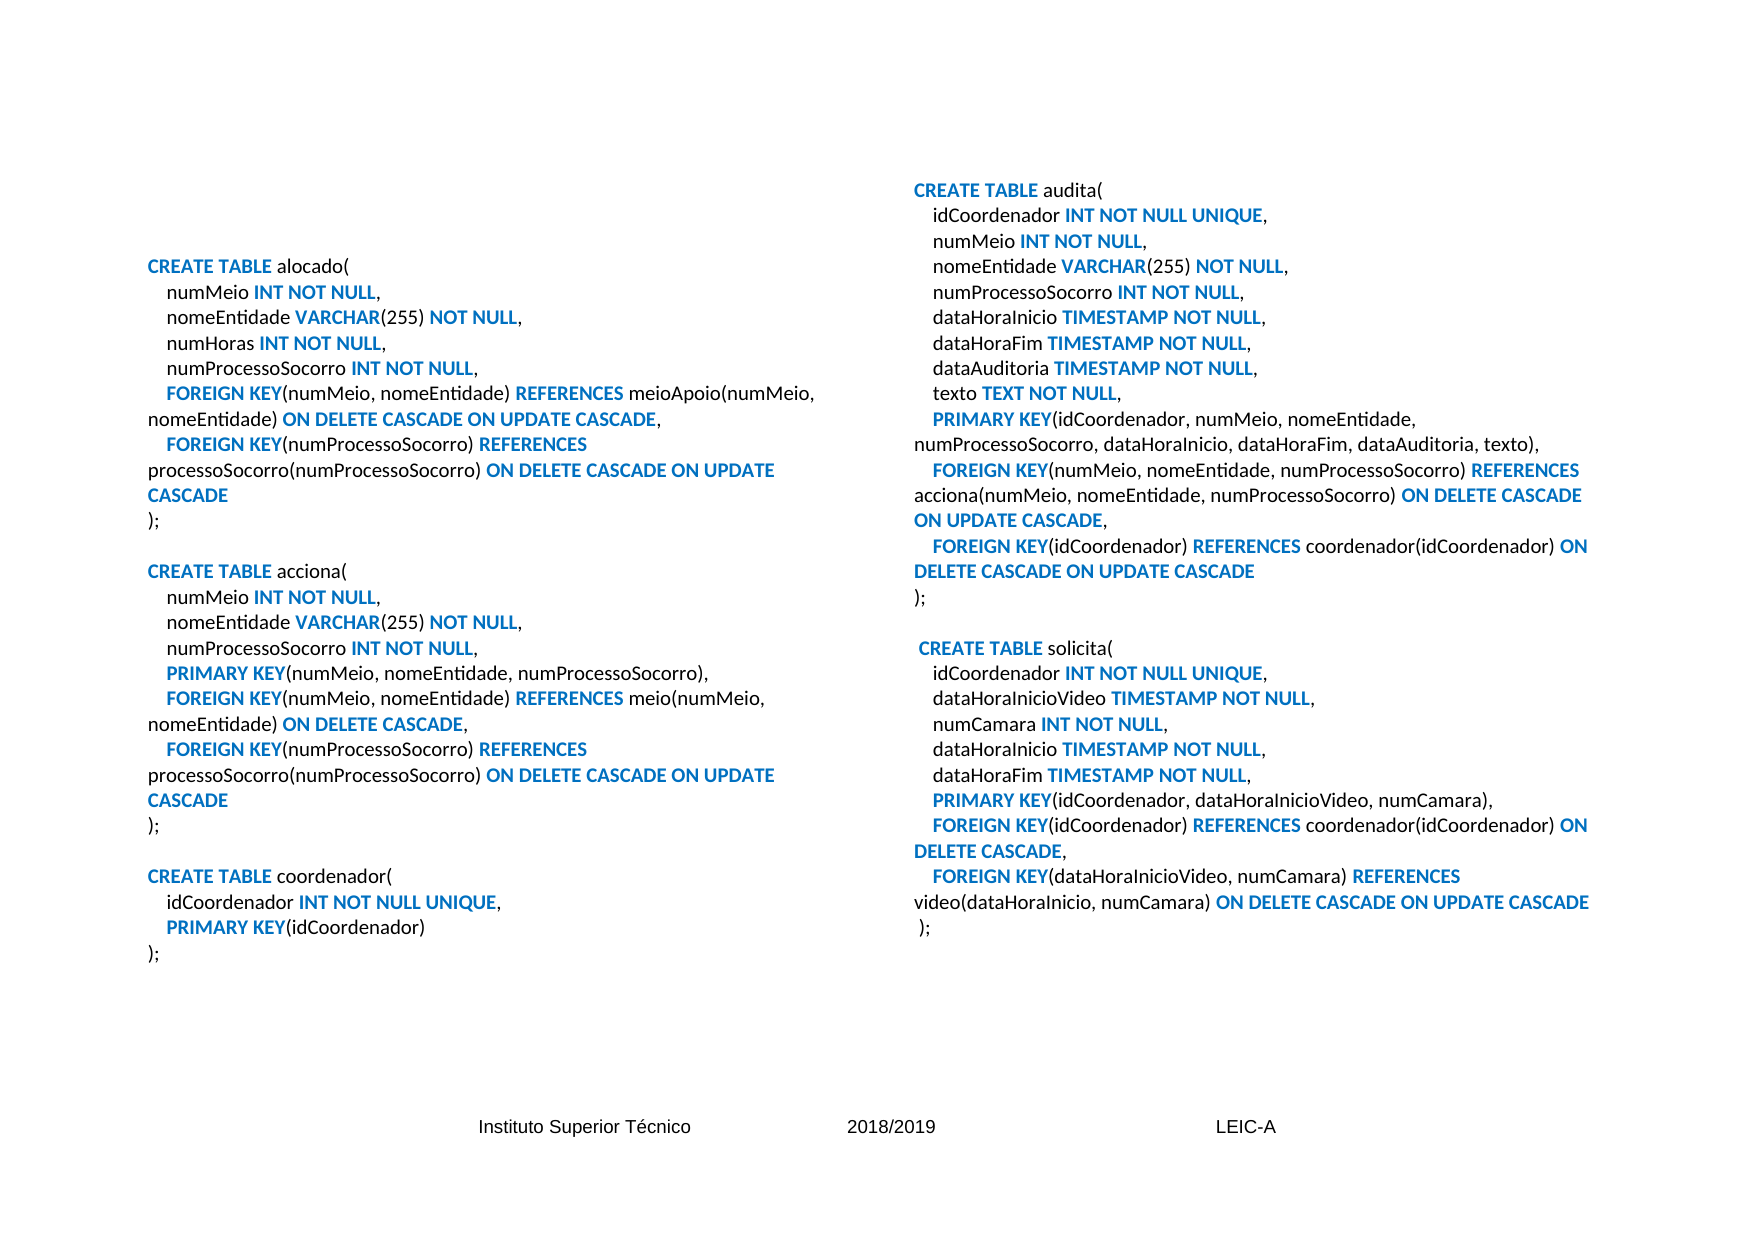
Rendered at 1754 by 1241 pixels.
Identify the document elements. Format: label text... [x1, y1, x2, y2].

text numProcessoSocorro INT NOT NULL, [148, 355, 840, 381]
text numProcessoSocorro INT NOT NULL, [914, 279, 1606, 304]
text nomeEntidade VARCHAR(255) NOT NULL, [914, 253, 1606, 279]
text FOREIGN KEY(idCoordenador) REFERENCES coordenador(idCoordenador) ON DELETE CASCADE ON UPDATE CASCADE [914, 533, 1606, 584]
text CREATE TABLE acciona( [148, 558, 840, 584]
text dataHoraInicio TIMESTAMP NOT NULL, [914, 304, 1606, 330]
text FOREIGN KEY(numMeio, nomeEntidade, numProcessoSocorro) REFERENCES acciona(numMeio, nomeEntidade, numProcessoSocorro) ON DELETE CASCADE ON UPDATE CASCADE, [914, 457, 1606, 533]
text PRIMARY KEY(idCoordenador) [148, 914, 840, 940]
text PRIMARY KEY(idCoordenador, numMeio, nomeEntidade, numProcessoSocorro, dataHoraInicio, dataHoraFim, dataAuditoria, texto), [914, 406, 1606, 457]
text numMeio INT NOT NULL, [148, 584, 840, 609]
text idCoordenador INT NOT NULL UNIQUE, [148, 889, 840, 914]
text ); [148, 940, 840, 965]
text dataHoraInicioVideo TIMESTAMP NOT NULL, [914, 686, 1606, 711]
text ); [914, 584, 1606, 609]
text ); [148, 508, 840, 533]
text FOREIGN KEY(numMeio, nomeEntidade) REFERENCES meio(numMeio, nomeEntidade) ON DELETE CASCADE, [148, 686, 840, 736]
text CREATE TABLE solicita( [914, 635, 1606, 660]
text FOREIGN KEY(numMeio, nomeEntidade) REFERENCES meioApoio(numMeio, nomeEntidade) ON DELETE CASCADE ON UPDATE CASCADE, [148, 381, 840, 431]
text nomeEntidade VARCHAR(255) NOT NULL, [148, 609, 840, 635]
text numMeio INT NOT NULL, [914, 228, 1606, 253]
text numMeio INT NOT NULL, [148, 279, 840, 304]
text PRIMARY KEY(idCoordenador, dataHoraInicioVideo, numCamara), [914, 787, 1606, 813]
text CREATE TABLE alocado( [148, 253, 840, 279]
text numHoras INT NOT NULL, [148, 330, 840, 355]
text PRIMARY KEY(numMeio, nomeEntidade, numProcessoSocorro), [148, 660, 840, 686]
text idCoordenador INT NOT NULL UNIQUE, [914, 203, 1606, 228]
text CREATE TABLE coordenador( [148, 863, 840, 889]
text FOREIGN KEY(idCoordenador) REFERENCES coordenador(idCoordenador) ON DELETE CASCADE, [914, 813, 1606, 863]
text CREATE TABLE audita( [914, 177, 1606, 203]
text ); [148, 813, 840, 838]
text FOREIGN KEY(numProcessoSocorro) REFERENCES processoSocorro(numProcessoSocorro) ON DELETE CASCADE ON UPDATE CASCADE [148, 736, 840, 813]
text numProcessoSocorro INT NOT NULL, [148, 635, 840, 660]
text dataAuditoria TIMESTAMP NOT NULL, [914, 355, 1606, 381]
text texto TEXT NOT NULL, [914, 381, 1606, 406]
text idCoordenador INT NOT NULL UNIQUE, [914, 660, 1606, 686]
text dataHoraInicio TIMESTAMP NOT NULL, [914, 736, 1606, 762]
text dataHoraFim TIMESTAMP NOT NULL, [914, 762, 1606, 787]
text numCamara INT NOT NULL, [914, 711, 1606, 736]
text ); [914, 914, 1606, 940]
text FOREIGN KEY(dataHoraInicioVideo, numCamara) REFERENCES video(dataHoraInicio, numCamara) ON DELETE CASCADE ON UPDATE CASCADE [914, 863, 1606, 914]
text dataHoraFim TIMESTAMP NOT NULL, [914, 330, 1606, 355]
text FOREIGN KEY(numProcessoSocorro) REFERENCES processoSocorro(numProcessoSocorro) ON DELETE CASCADE ON UPDATE CASCADE [148, 431, 840, 508]
text nomeEntidade VARCHAR(255) NOT NULL, [148, 304, 840, 330]
